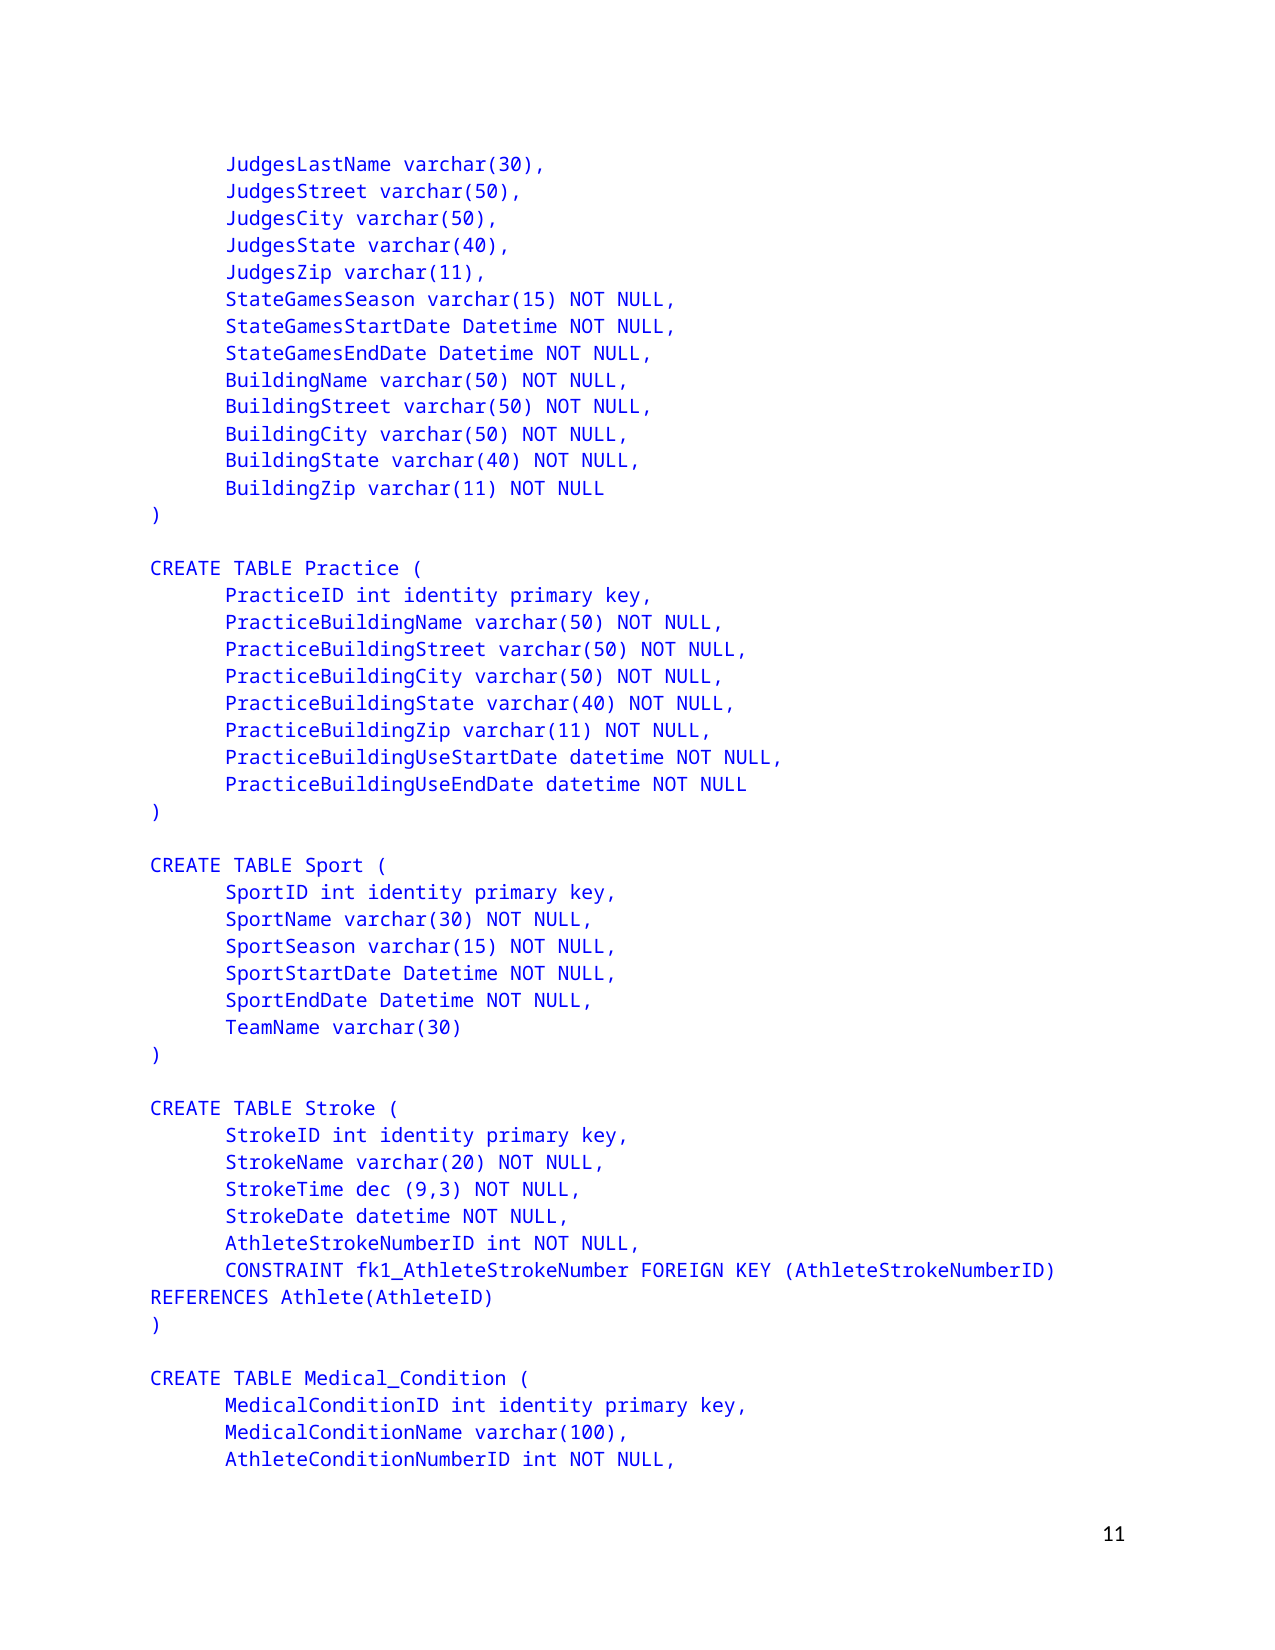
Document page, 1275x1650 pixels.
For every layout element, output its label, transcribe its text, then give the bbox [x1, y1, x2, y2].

text CONSTRAINT fk1_AthleteStrokeNumber FOREIGN KEY (AthleteStrokeNumberID) REFERENCES Athlete(AthleteID) [150, 1256, 1125, 1310]
text ) [150, 797, 1125, 824]
text SportID int identity primary key, [150, 878, 1125, 905]
text StrokeDate datetime NOT NULL, [150, 1202, 1125, 1229]
text PracticeID int identity primary key, [150, 582, 1125, 609]
text BuildingCity varchar(50) NOT NULL, [150, 420, 1125, 447]
text CREATE TABLE Medical_Condition ( [150, 1364, 1125, 1391]
text StrokeName varchar(20) NOT NULL, [150, 1148, 1125, 1175]
text StateGamesSeason varchar(15) NOT NULL, [150, 285, 1125, 312]
text BuildingStreet varchar(50) NOT NULL, [150, 393, 1125, 420]
text JudgesState varchar(40), [150, 231, 1125, 258]
text StrokeTime dec (9,3) NOT NULL, [150, 1175, 1125, 1202]
text StrokeID int identity primary key, [150, 1121, 1125, 1148]
text SportStartDate Datetime NOT NULL, [150, 959, 1125, 986]
text PracticeBuildingZip varchar(11) NOT NULL, [150, 717, 1125, 743]
text CREATE TABLE Practice ( [150, 555, 1125, 582]
text BuildingState varchar(40) NOT NULL, [150, 447, 1125, 474]
text SportName varchar(30) NOT NULL, [150, 905, 1125, 932]
text PracticeBuildingName varchar(50) NOT NULL, [150, 609, 1125, 636]
text MedicalConditionName varchar(100), [150, 1418, 1125, 1445]
text CREATE TABLE Stroke ( [150, 1094, 1125, 1121]
text PracticeBuildingUseEndDate datetime NOT NULL [150, 771, 1125, 797]
text ) [150, 501, 1125, 528]
text JudgesStreet varchar(50), [150, 177, 1125, 204]
text JudgesZip varchar(11), [150, 258, 1125, 285]
text StateGamesEndDate Datetime NOT NULL, [150, 339, 1125, 366]
text JudgesLastName varchar(30), [150, 150, 1125, 177]
text PracticeBuildingUseStartDate datetime NOT NULL, [150, 743, 1125, 771]
text AthleteStrokeNumberID int NOT NULL, [150, 1229, 1125, 1256]
text ) [150, 1040, 1125, 1067]
text SportEndDate Datetime NOT NULL, [150, 986, 1125, 1013]
text BuildingZip varchar(11) NOT NULL [150, 474, 1125, 501]
text ) [150, 1310, 1125, 1337]
text MedicalConditionID int identity primary key, [150, 1391, 1125, 1418]
text TeamName varchar(30) [150, 1013, 1125, 1040]
text PracticeBuildingCity varchar(50) NOT NULL, [150, 663, 1125, 689]
text AthleteConditionNumberID int NOT NULL, [150, 1445, 1125, 1472]
text SportSeason varchar(15) NOT NULL, [150, 932, 1125, 959]
text BuildingName varchar(50) NOT NULL, [150, 366, 1125, 393]
text JudgesCity varchar(50), [150, 204, 1125, 231]
text PracticeBuildingStreet varchar(50) NOT NULL, [150, 636, 1125, 663]
text StateGamesStartDate Datetime NOT NULL, [150, 312, 1125, 339]
text PracticeBuildingState varchar(40) NOT NULL, [150, 689, 1125, 717]
text CREATE TABLE Sport ( [150, 851, 1125, 878]
